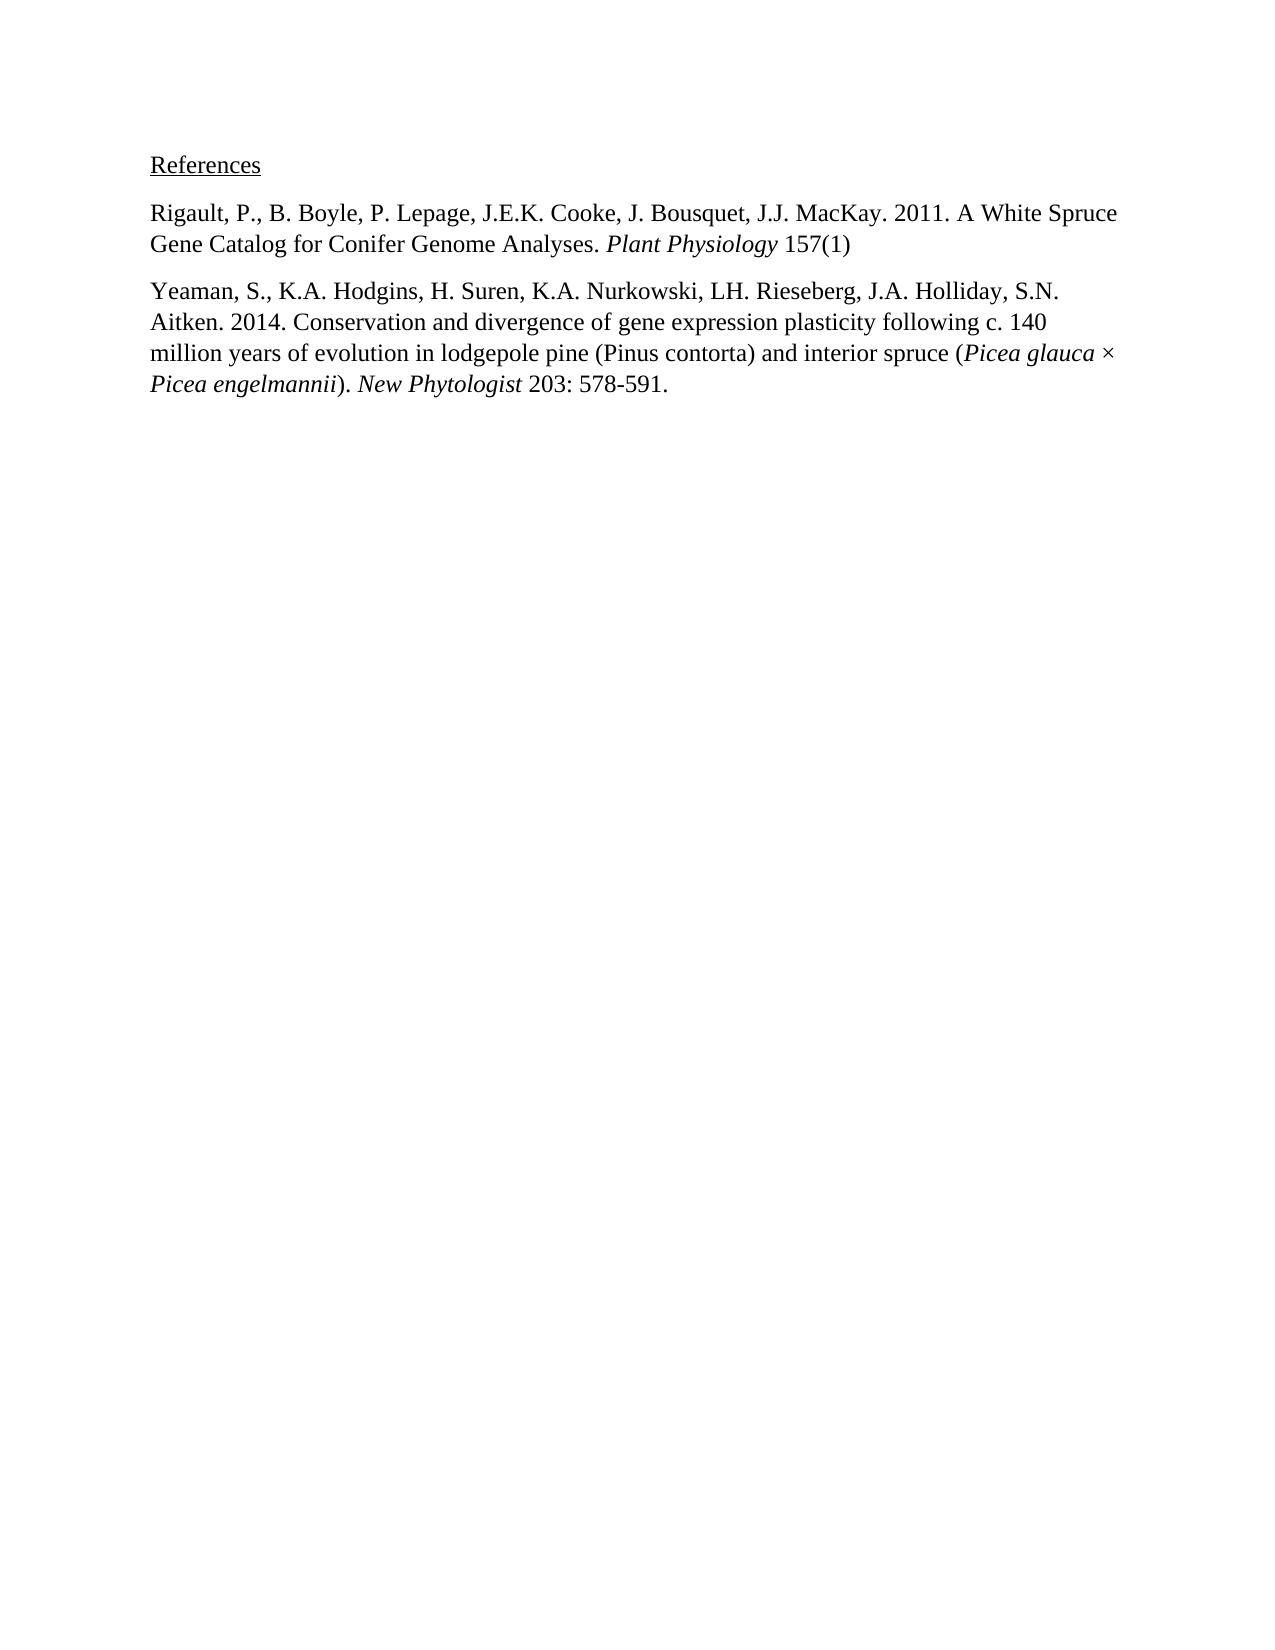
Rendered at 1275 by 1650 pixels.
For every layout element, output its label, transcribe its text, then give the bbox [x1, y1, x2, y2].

text Rigault, P., B. Boyle, P. Lepage, J.E.K. Cooke, J. Bousquet, J.J. MacKay. 2011. A White Spruce Gene Catalog for Conifer Genome Analyses. Plant Physiology 157(1) [150, 198, 1125, 257]
text References [150, 150, 1125, 179]
text Yeaman, S., K.A. Hodgins, H. Suren, K.A. Nurkowski, LH. Rieseberg, J.A. Holliday, S.N. Aitken. 2014. Conservation and divergence of gene expression plasticity following c. 140 million years of evolution in lodgepole pine (Pinus contorta) and interior spruce (Picea glauca × Picea engelmannii). New Phytologist 203: 578-591. [150, 276, 1125, 398]
